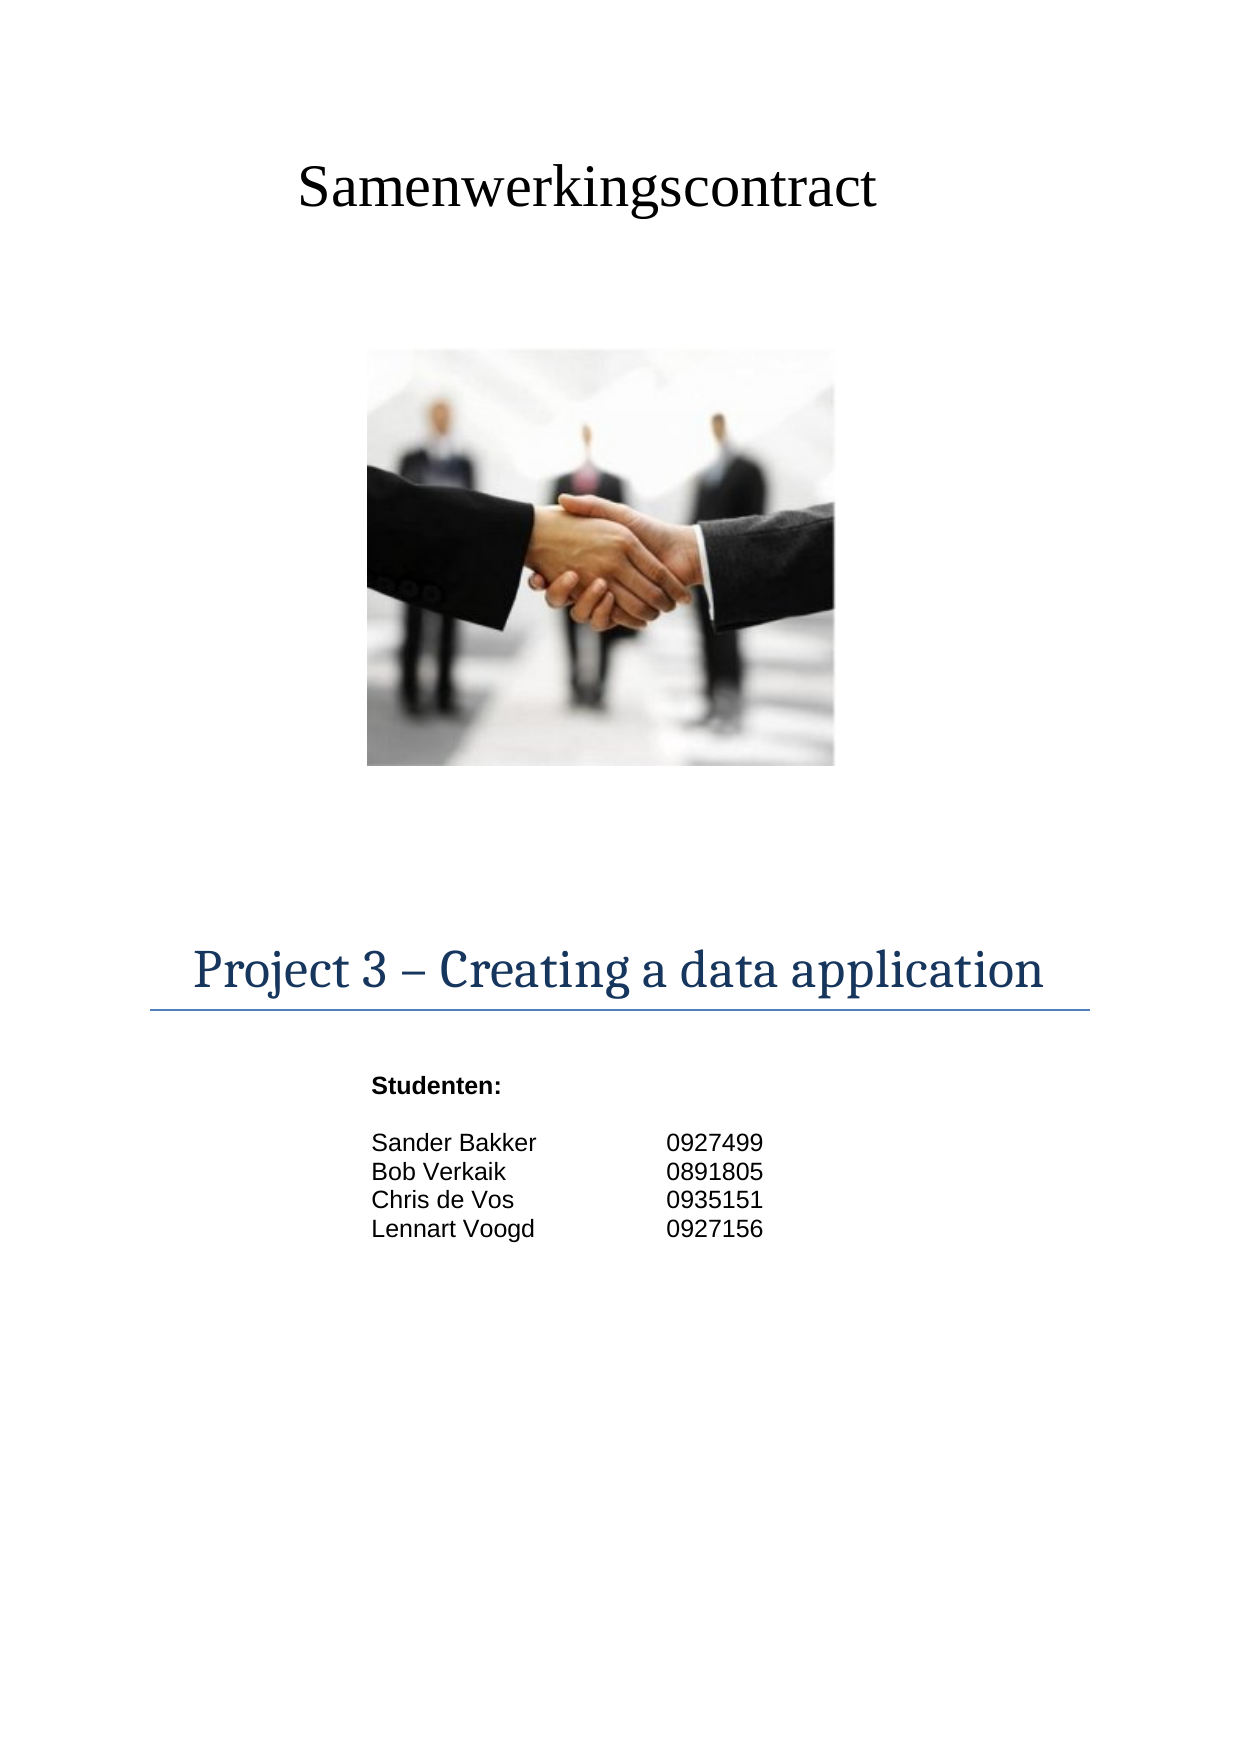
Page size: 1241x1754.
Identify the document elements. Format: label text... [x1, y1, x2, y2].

text Sander Bakker 0927499 [371, 1128, 1090, 1156]
title Project 3 – Creating a data application [150, 938, 1090, 1009]
text Samenwerkingscontract [297, 150, 1090, 219]
text Chris de Vos 0935151 [299, 1185, 1090, 1214]
text Studenten: [335, 1071, 1090, 1100]
text Bob Verkaik 0891805 [299, 1156, 1090, 1185]
picture [367, 348, 836, 766]
text Lennart Voogd 0927156 [299, 1214, 1090, 1243]
